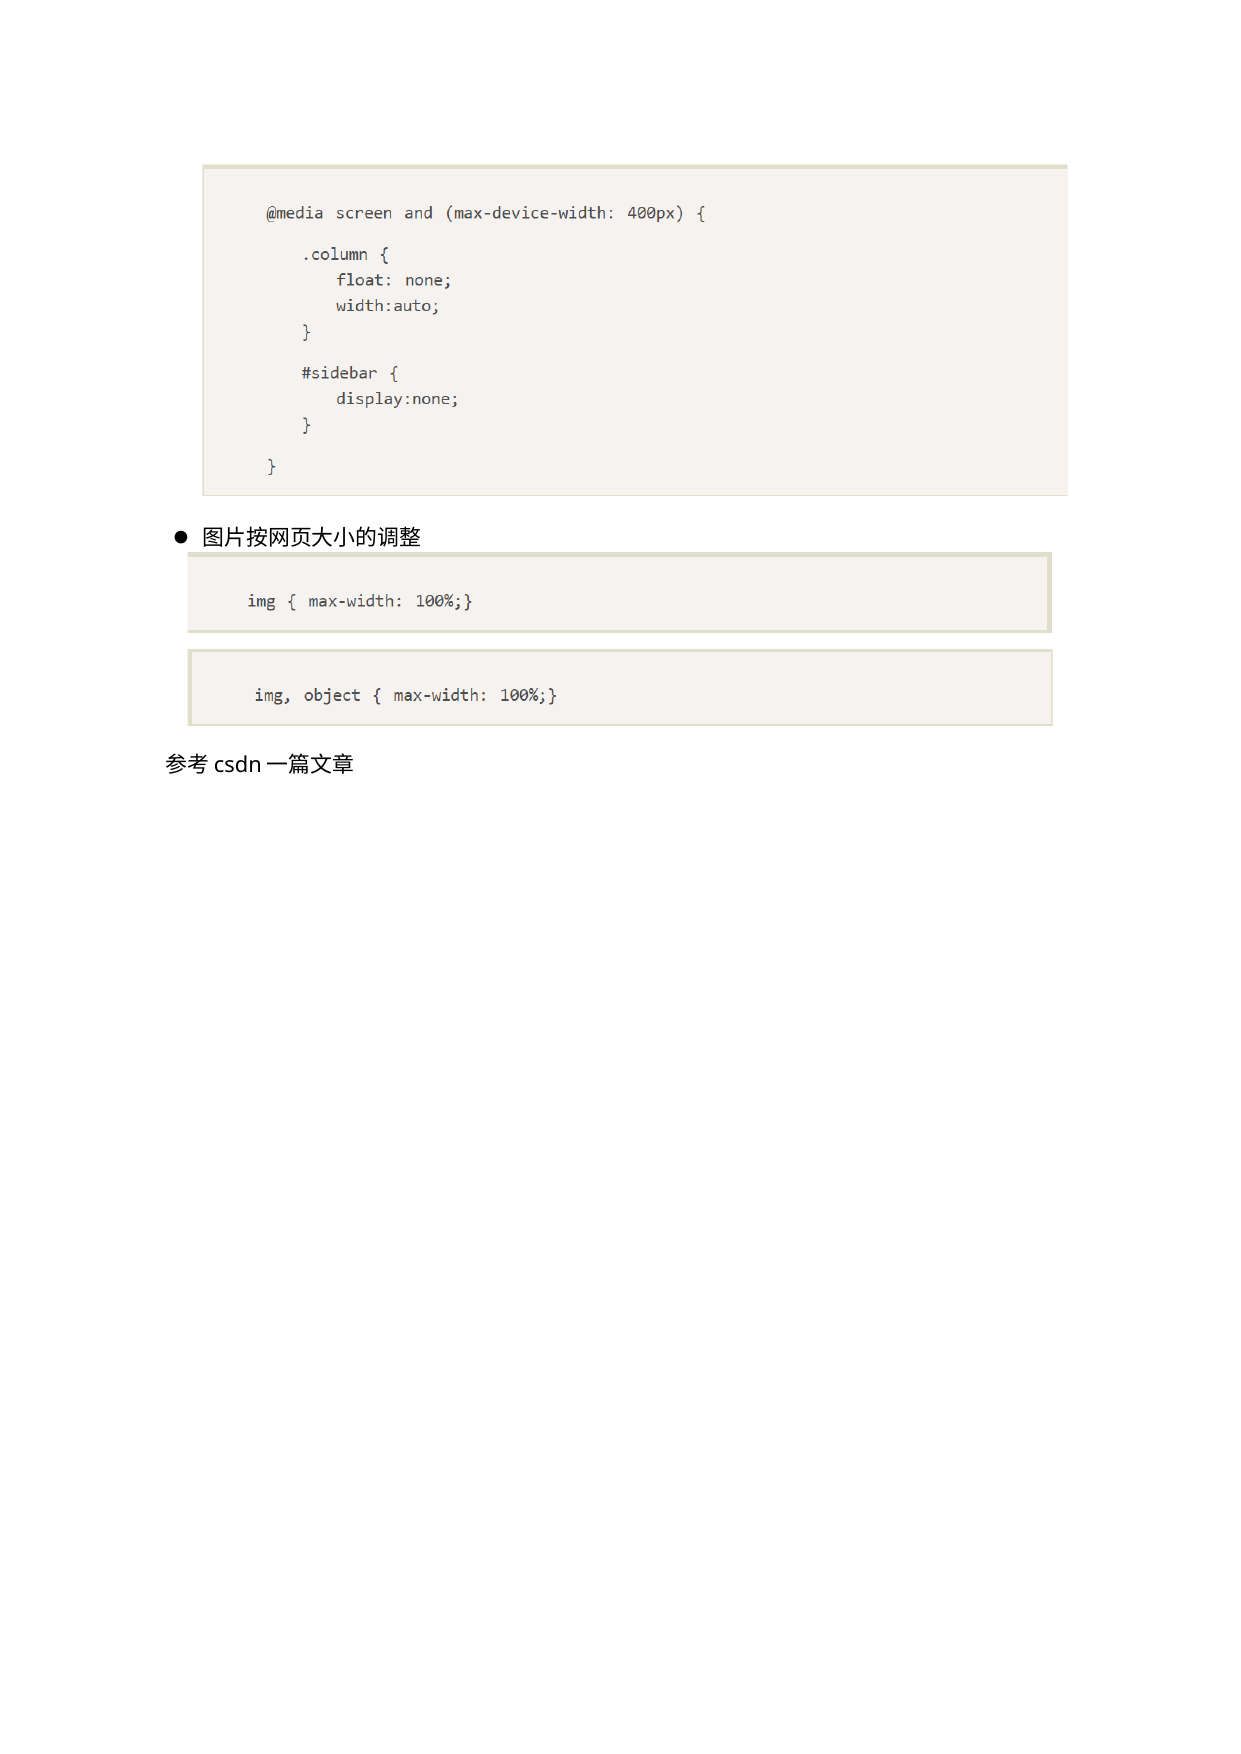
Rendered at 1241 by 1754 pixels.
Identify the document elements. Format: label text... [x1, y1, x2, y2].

picture [202, 162, 1068, 496]
picture [187, 552, 1053, 633]
picture [187, 649, 1053, 726]
list 图片按网页大小的调整 [173, 519, 1053, 552]
text 参考csdn一篇文章 [166, 747, 1053, 779]
